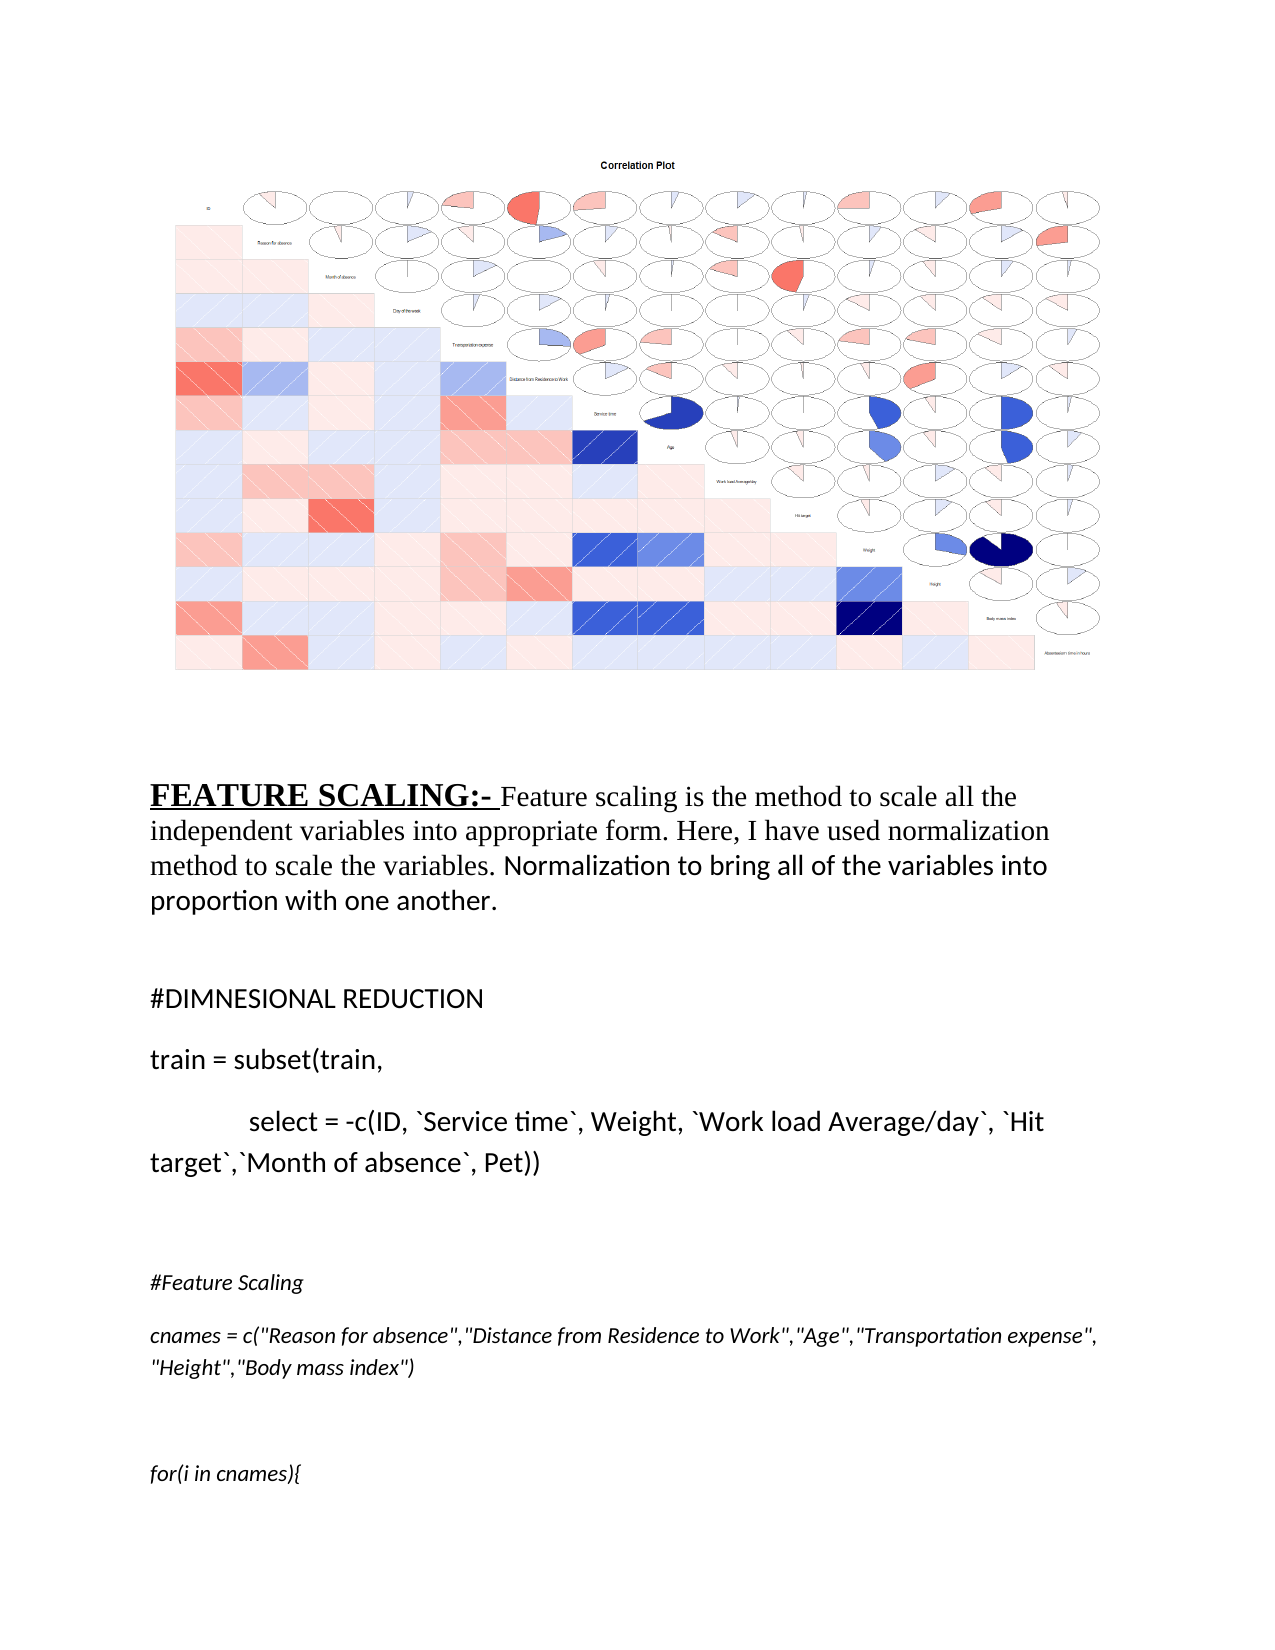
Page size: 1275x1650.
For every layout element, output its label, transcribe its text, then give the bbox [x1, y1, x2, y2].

picture [150, 150, 1125, 697]
text #DIMNESIONAL REDUCTION [150, 980, 1125, 1015]
text select = -c(ID, `Service time`, Weight, `Work load Average/day`, `Hit target`,`Month of absence`, Pet)) [150, 1103, 1125, 1180]
text FEATURE SCALING:- Feature scaling is the method to scale all the independent variables into appropriate form. Here, I have used normalization method to scale the variables. Normalization to bring all of the variables into proportion with one another. [150, 775, 1125, 918]
text cnames = c("Reason for absence","Distance from Residence to Work","Age","Transportation expense", "Height","Body mass index") [150, 1321, 1125, 1381]
text train = subset(train, [150, 1041, 1125, 1077]
text #Feature Scaling [150, 1268, 1125, 1296]
text for(i in cnames){ [150, 1459, 1125, 1487]
